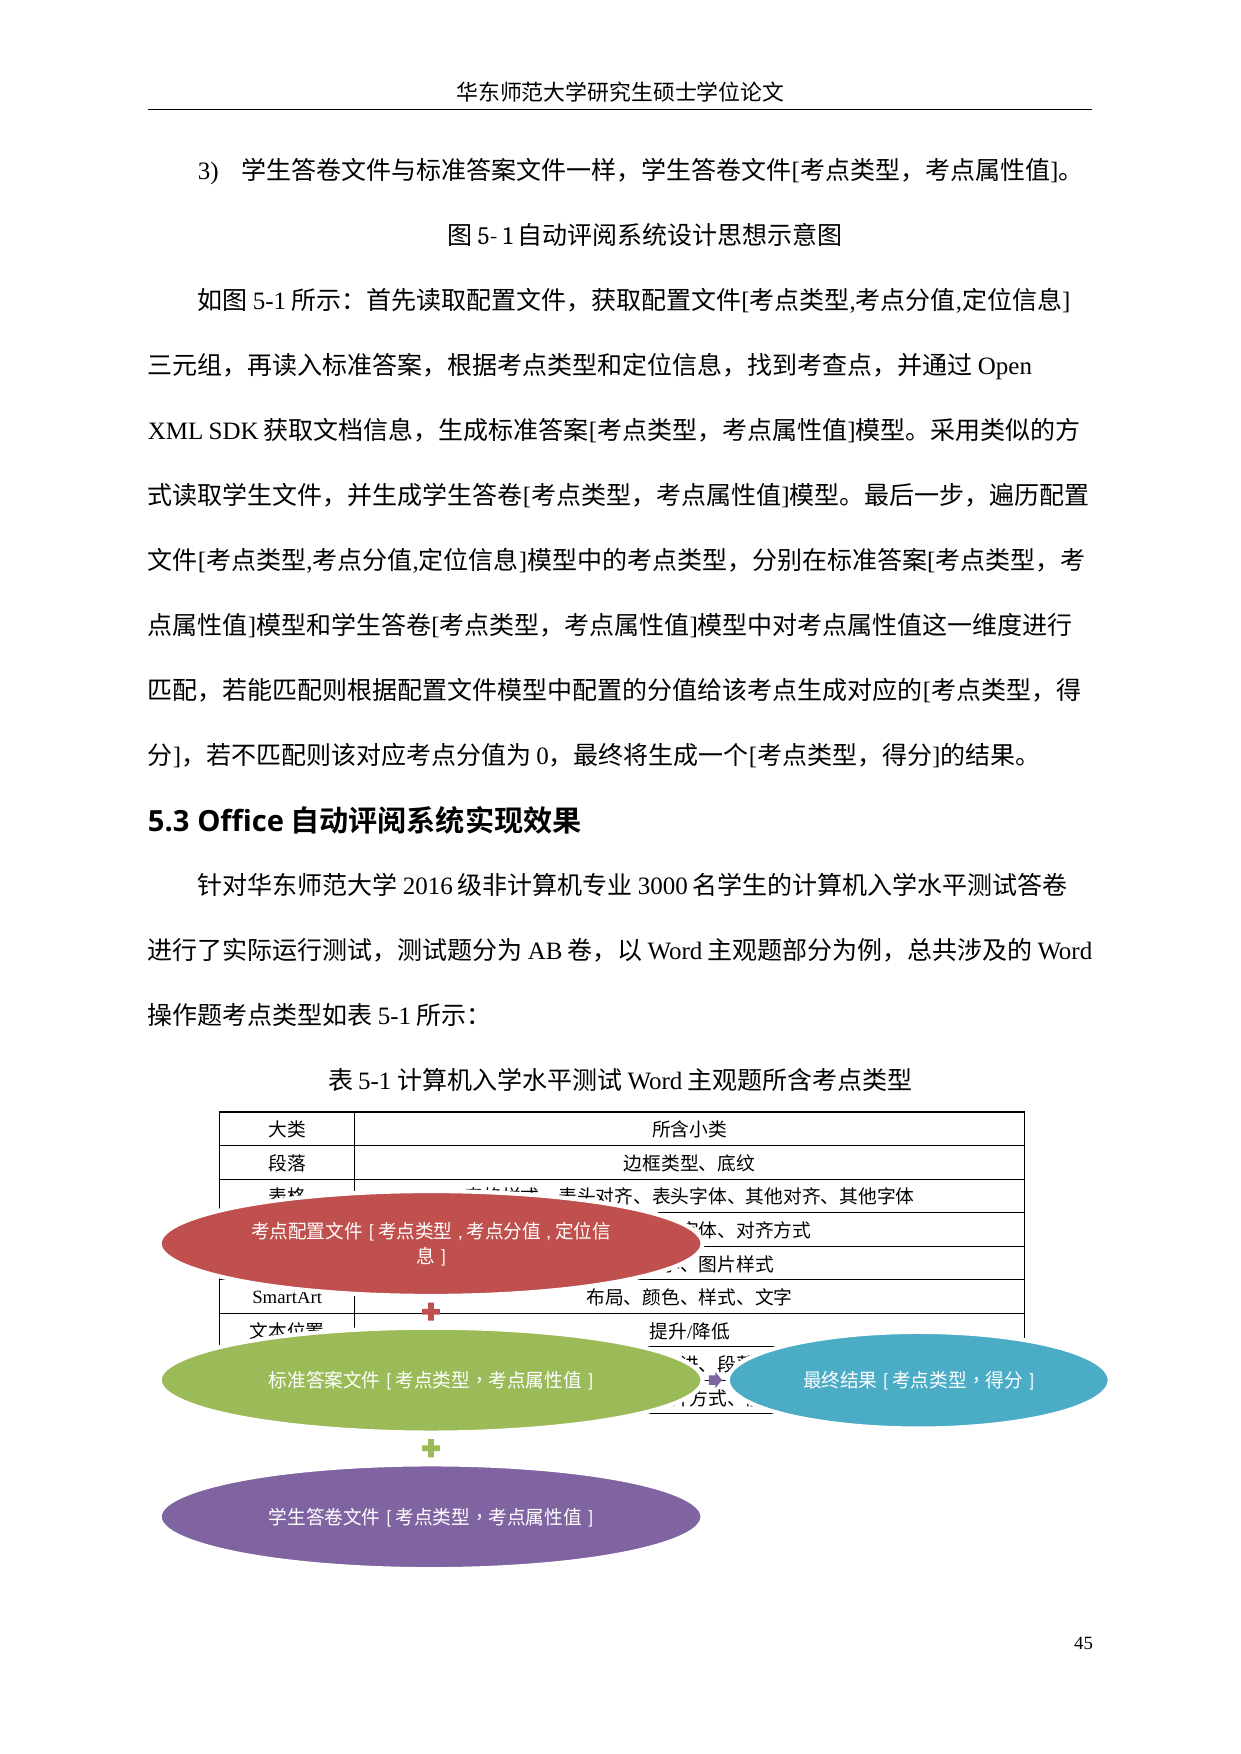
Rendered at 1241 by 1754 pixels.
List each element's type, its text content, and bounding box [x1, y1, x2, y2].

table_cell SmartArt [220, 1280, 354, 1313]
list Office自动评阅系统实现效果 [148, 786, 1092, 851]
text 针对华东师范大学2016级非计算机专业3000名学生的计算机入学水平测试答卷进行了实际运行测试，测试题分为AB卷，以Word主观题部分为例，总共涉及的Word操作题考点类型如表5-1所示： [148, 851, 1092, 1046]
text 图5- 1 自动评阅系统设计思想示意图 [148, 201, 1092, 266]
table_header 所含小类 [355, 1113, 1024, 1145]
table_cell 图片大小、图片样式 [645, 1247, 1024, 1279]
table_cell 段落 [220, 1146, 354, 1178]
table_cell 字符数、对齐方式、前导符 [655, 1381, 767, 1413]
text 如图5-1所示：首先读取配置文件，获取配置文件[考点类型,考点分值,定位信息]三元组，再读入标准答案，根据考点类型和定位信息，找到考查点，并通过Open XML SDK获取文档信息，生成标准答案[考点类型，考点属性值]模型。采用类似的方式读取学生文件，并生成学生答卷[考点类型，考点属性值]模型。最后一步，遍历配置文件[考点类型,考点分值,定位信息]模型中的考点类型，分别在标准答案[考点类型，考点属性值]模型和学生答卷[考点类型，考点属性值]模型中对考点属性值这一维度进行匹配，若能匹配则根据配置文件模型中配置的分值给该考点生成对应的[考点类型，得分]，若不匹配则该对应考点分值为0，最终将生成一个[考点类型，得分]的结果。 [148, 266, 1092, 786]
table_cell 边框类型、底纹 [355, 1146, 1024, 1178]
text 表5-1 计算机入学水平测试Word主观题所含考点类型 [148, 1046, 1092, 1111]
table_cell 大小、颜色、字体、对齐方式 [663, 1213, 1024, 1246]
table_cell 文本位置 [220, 1314, 354, 1344]
table_cell 提升/降低 [355, 1314, 1024, 1346]
table_cell 段落首行缩进、段落间距 [655, 1347, 769, 1380]
list 学生答卷文件与标准答案文件一样，学生答卷文件[考点类型，考点属性值]。 [198, 136, 1092, 201]
table_header 大类 [220, 1113, 354, 1145]
table_cell 布局、颜色、样式、文字 [355, 1280, 1024, 1313]
table_cell 表格 [220, 1180, 354, 1208]
table_cell 表格样式、表头对齐、表头字体、其他对齐、其他字体 [355, 1180, 1024, 1212]
